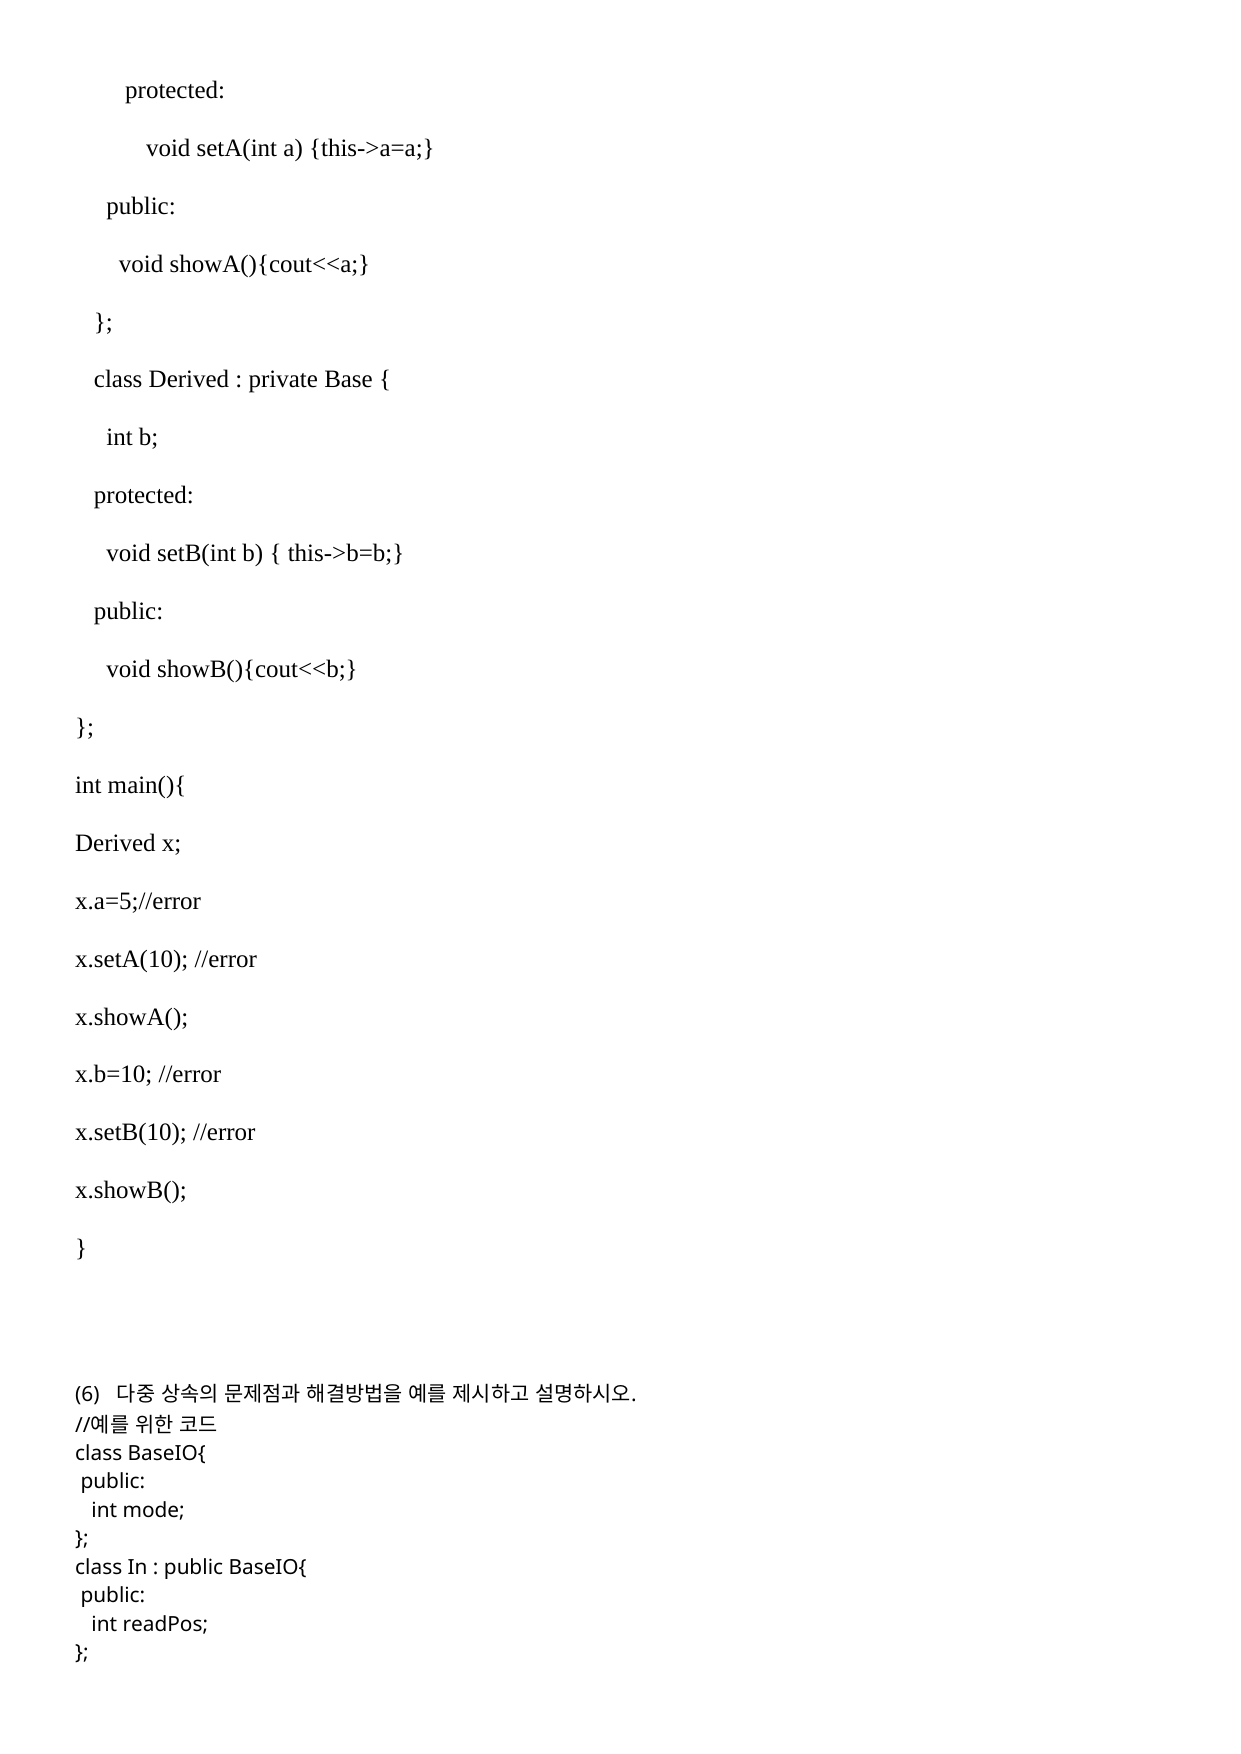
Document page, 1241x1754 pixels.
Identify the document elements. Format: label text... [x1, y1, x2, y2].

text public: [75, 1467, 1165, 1495]
text void setB(int b) { this->b=b;} [75, 538, 1165, 567]
text protected: [75, 480, 1165, 509]
list 다중 상속의 문제점과 해결방법을 예를 제시하고 설명하시오. [75, 1378, 1165, 1408]
text class Derived : private Base { [75, 364, 1165, 393]
text x.a=5;//error [75, 886, 1165, 914]
text //예를 위한 코드 [75, 1408, 1165, 1438]
text public: [75, 191, 1165, 219]
text void setA(int a) {this->a=a;} [125, 133, 1165, 162]
text void showA(){cout<<a;} [75, 249, 1165, 277]
text x.b=10; //error [75, 1059, 1165, 1088]
text x.showA(); [75, 1002, 1165, 1030]
text public: [75, 1580, 1165, 1609]
text int mode; [75, 1495, 1165, 1523]
text protected: [125, 75, 1165, 104]
text }; [75, 1637, 1165, 1666]
text x.showB(); [75, 1175, 1165, 1204]
text public: [75, 596, 1165, 625]
text class In : public BaseIO{ [75, 1552, 1165, 1580]
text x.setB(10); //error [75, 1117, 1165, 1146]
text Derived x; [75, 828, 1165, 857]
text class BaseIO{ [75, 1438, 1165, 1467]
text int main(){ [75, 770, 1165, 799]
text void showB(){cout<<b;} [75, 654, 1165, 683]
text }; [75, 712, 1165, 741]
text }; [75, 307, 1165, 335]
text x.setA(10); //error [75, 944, 1165, 972]
text int b; [75, 422, 1165, 451]
text } [75, 1233, 1165, 1262]
text }; [75, 1523, 1165, 1552]
text int readPos; [75, 1609, 1165, 1637]
